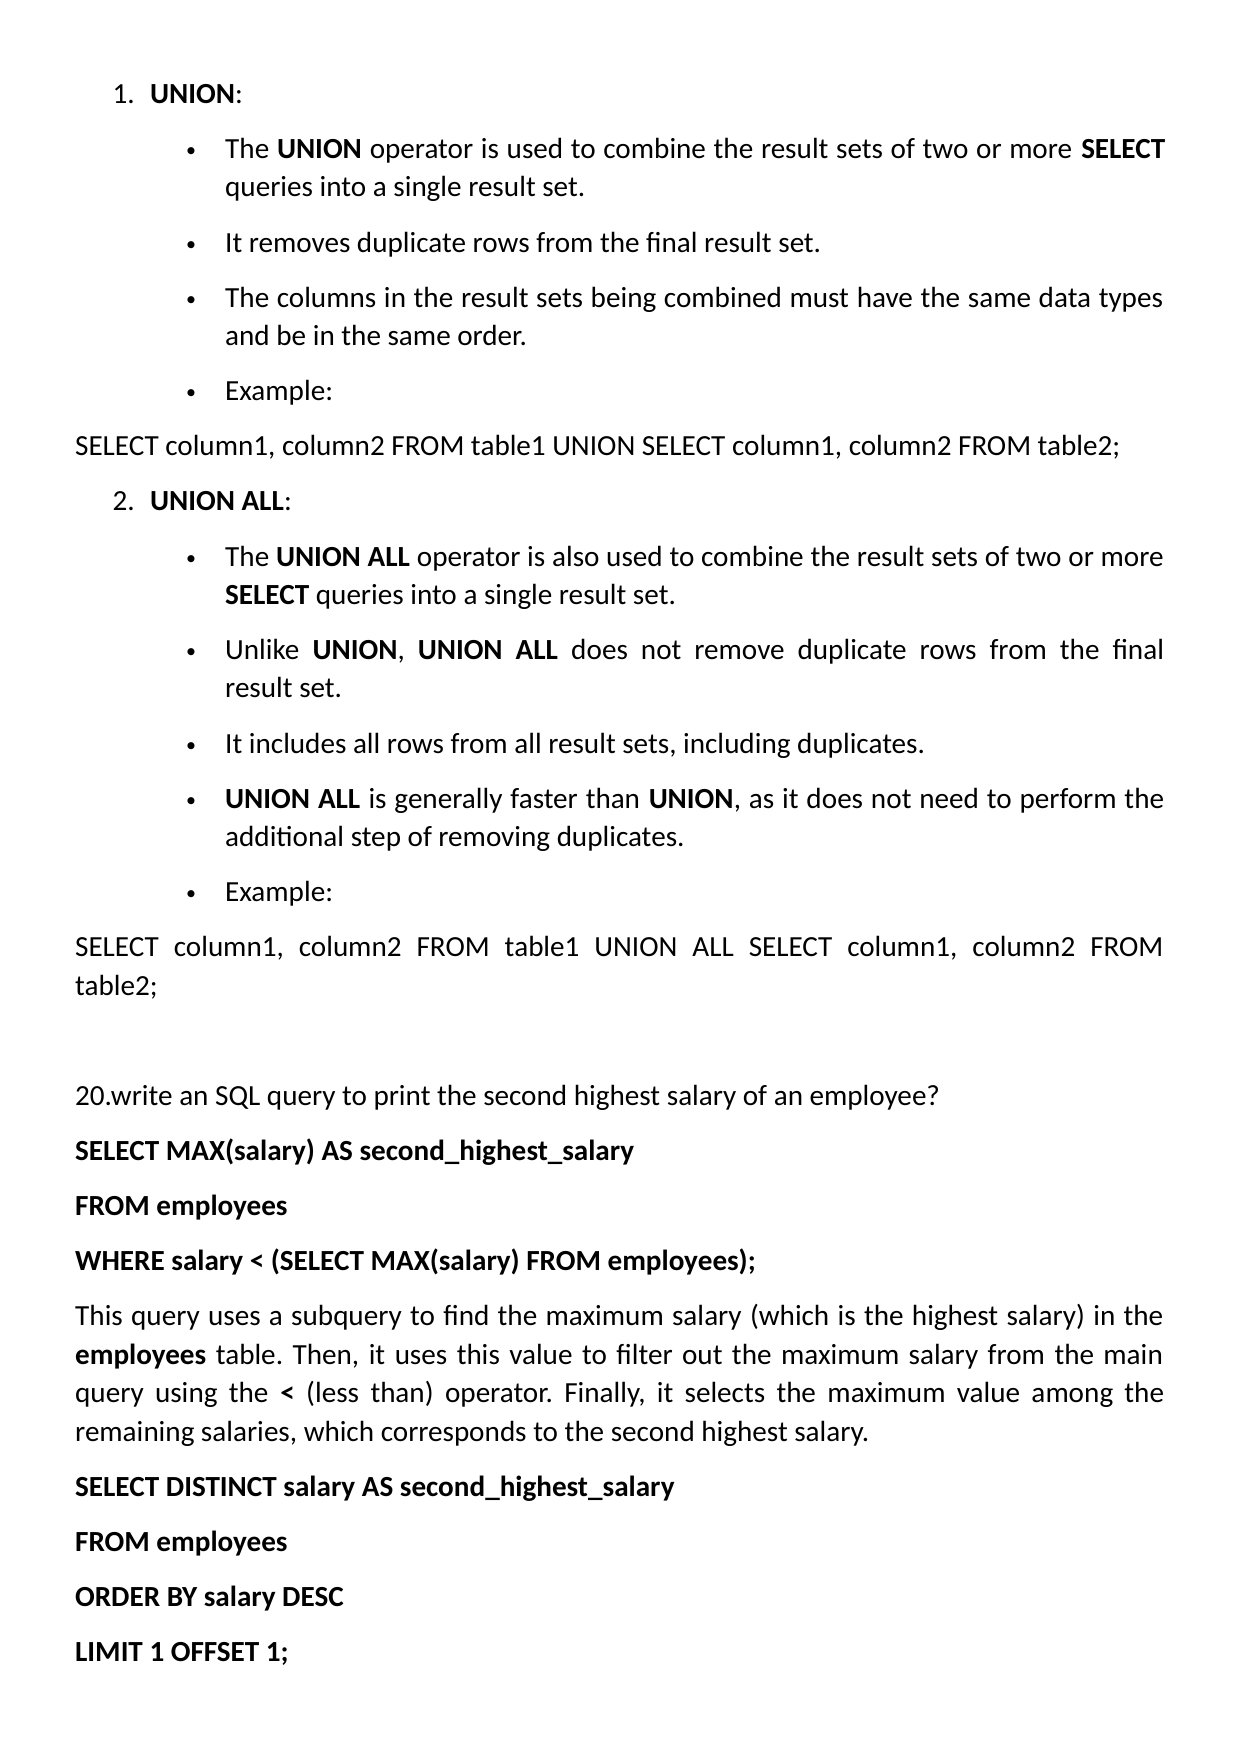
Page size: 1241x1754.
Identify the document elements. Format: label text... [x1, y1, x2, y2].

text SELECT DISTINCT salary AS second_highest_salary [75, 1468, 1165, 1503]
list It includes all rows from all result sets, including duplicates. [187, 725, 1165, 760]
list The UNION ALL operator is also used to combine the result sets of two or more SELECT queries into a single result set. [187, 538, 1165, 612]
text ORDER BY salary DESC [75, 1578, 1165, 1614]
text LIMIT 1 OFFSET 1; [75, 1633, 1165, 1669]
list UNION: [112, 75, 1165, 111]
text SELECT column1, column2 FROM table1 UNION ALL SELECT column1, column2 FROM table2; [75, 928, 1165, 1002]
text This query uses a subquery to find the maximum salary (which is the highest salary) in the employees table. Then, it uses this value to filter out the maximum salary from the main query using the < (less than) operator. Finally, it selects the maximum value among the remaining salaries, which corresponds to the second highest salary. [75, 1297, 1165, 1448]
list Example: [187, 873, 1165, 909]
list It removes duplicate rows from the final result set. [187, 224, 1165, 259]
list Example: [187, 372, 1165, 408]
text SELECT column1, column2 FROM table1 UNION SELECT column1, column2 FROM table2; [75, 427, 1165, 463]
list UNION ALL is generally faster than UNION, as it does not need to perform the additional step of removing duplicates. [187, 780, 1165, 854]
list Unlike UNION, UNION ALL does not remove duplicate rows from the final result set. [187, 631, 1165, 705]
text SELECT MAX(salary) AS second_highest_salary [75, 1132, 1165, 1168]
list UNION ALL: [112, 482, 1165, 518]
text 20.write an SQL query to print the second highest salary of an employee? [75, 1077, 1165, 1113]
list The columns in the result sets being combined must have the same data types and be in the same order. [187, 279, 1165, 353]
text WHERE salary < (SELECT MAX(salary) FROM employees); [75, 1242, 1165, 1278]
list The UNION operator is used to combine the result sets of two or more SELECT queries into a single result set. [187, 130, 1165, 204]
text FROM employees [75, 1187, 1165, 1223]
text FROM employees [75, 1523, 1165, 1559]
